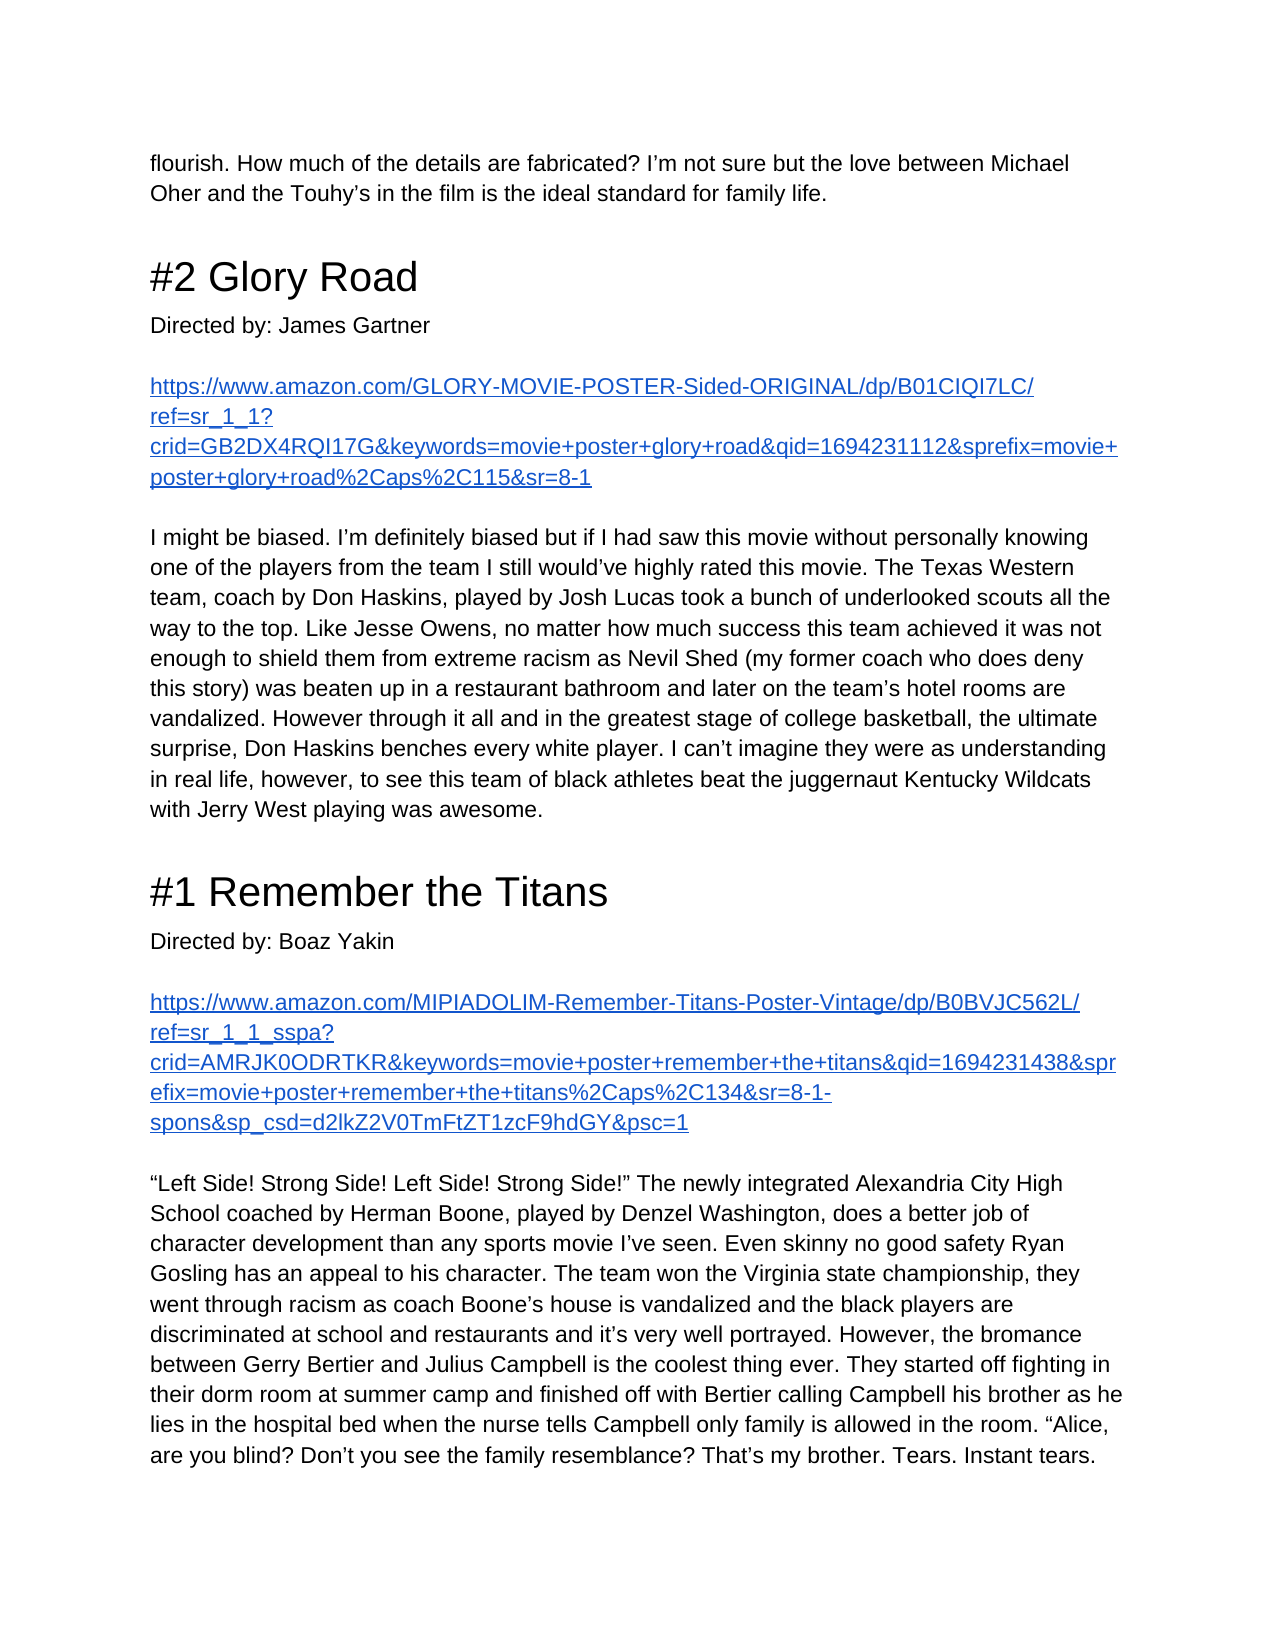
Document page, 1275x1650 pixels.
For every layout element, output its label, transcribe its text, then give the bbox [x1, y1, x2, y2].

text “Left Side! Strong Side! Left Side! Strong Side!” The newly integrated Alexandria City High School coached by Herman Boone, played by Denzel Washington, does a better job of character development than any sports movie I’ve seen. Even skinny no good safety Ryan Gosling has an appeal to his character. The team won the Virginia state championship, they went through racism as coach Boone’s house is vandalized and the black players are discriminated at school and restaurants and it’s very well portrayed. However, the bromance between Gerry Bertier and Julius Campbell is the coolest thing ever. They started off fighting in their dorm room at summer camp and finished off with Bertier calling Campbell his brother as he lies in the hospital bed when the nurse tells Campbell only family is allowed in the room. “Alice, are you blind? Don’t you see the family resemblance? That’s my brother. Tears. Instant tears. [150, 1170, 1125, 1468]
text I might be biased. I’m definitely biased but if I had saw this movie without personally knowing one of the players from the team I still would’ve highly rated this movie. The Texas Western team, coach by Don Haskins, played by Josh Lucas took a bunch of underlooked scouts all the way to the top. Like Jesse Owens, no matter how much success this team achieved it was not enough to shield them from extreme racism as Nevil Shed (my former coach who does deny this story) was beaten up in a restaurant bathroom and later on the team’s hotel rooms are vandalized. However through it all and in the greatest stage of college basketball, the ultimate surprise, Don Haskins benches every white player. I can’t imagine they were as understanding in real life, however, to see this team of black athletes beat the juggernaut Kentucky Wildcats with Jerry West playing was awesome. [150, 524, 1125, 822]
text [150, 150, 1125, 207]
text Directed by: James Gartner [150, 312, 1125, 339]
text Directed by: Boaz Yakin [150, 928, 1125, 954]
text https://www.amazon.com/MIPIADOLIM-Remember-Titans-Poster-Vintage/dp/B0BVJC562L/ref=sr_1_1_sspa?crid=AMRJK0ODRTKR&keywords=movie+poster+remember+the+titans&qid=1694231438&sprefix=movie+poster+remember+the+titans%2Caps%2C134&sr=8-1-spons&sp_csd=d2lkZ2V0TmFtZT1zcF9hdGY&psc=1 [150, 988, 1125, 1136]
subtitle #1 Remember the Titans [150, 868, 1125, 916]
subtitle #2 Glory Road [150, 252, 1125, 300]
text https://www.amazon.com/GLORY-MOVIE-POSTER-Sided-ORIGINAL/dp/B01CIQI7LC/ref=sr_1_1?crid=GB2DX4RQI17G&keywords=movie+poster+glory+road&qid=1694231112&sprefix=movie+poster+glory+road%2Caps%2C115&sr=8-1 [150, 373, 1125, 490]
